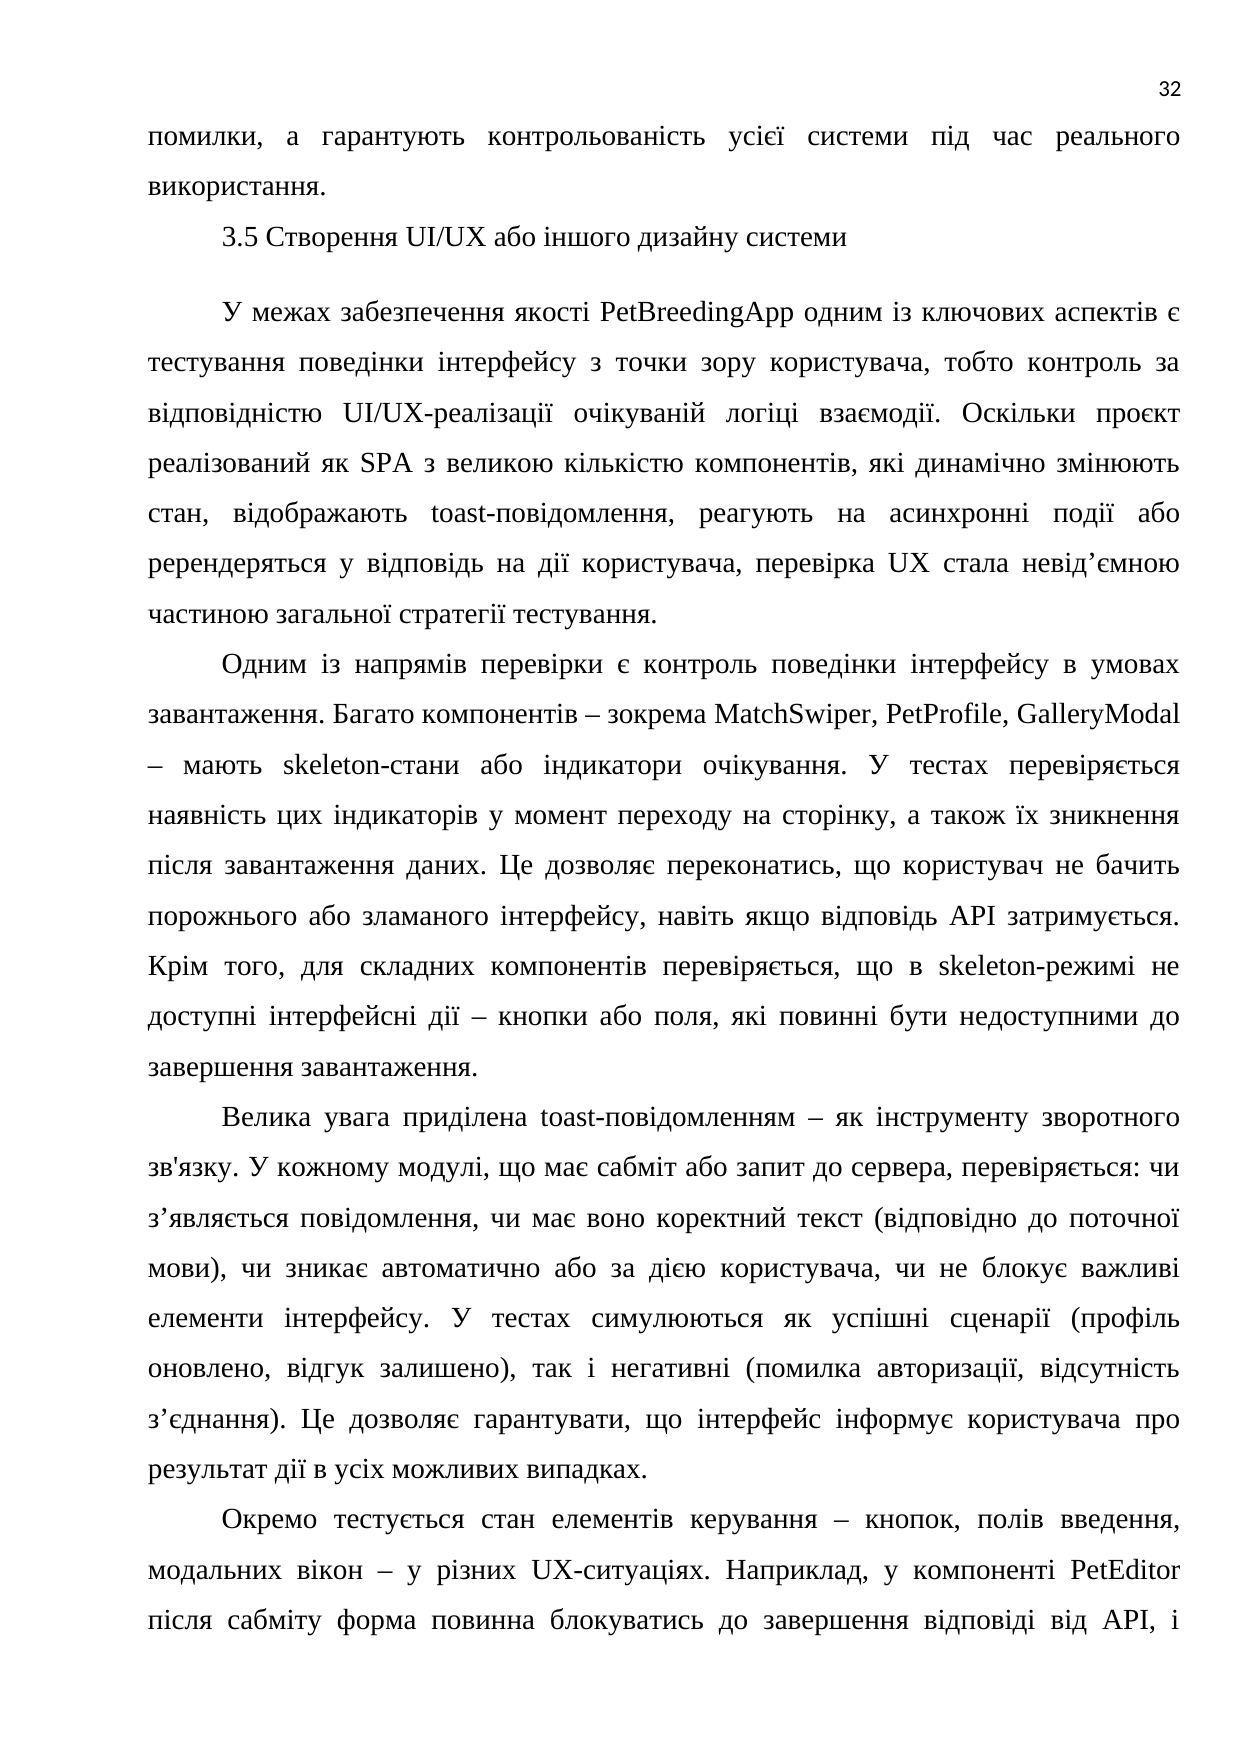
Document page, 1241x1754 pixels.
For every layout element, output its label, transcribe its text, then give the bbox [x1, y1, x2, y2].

text Велика увага приділена toast-повідомленням – як інструменту зворотного зв'язку. У кожному модулі, що має сабміт або запит до сервера, перевіряється: чи з’являється повідомлення, чи має воно коректний текст (відповідно до поточної мови), чи зникає автоматично або за дією користувача, чи не блокує важливі елементи інтерфейсу. У тестах симулюються як успішні сценарії (профіль оновлено, відгук залишено), так і негативні (помилка авторизації, відсутність з’єднання). Це дозволяє гарантувати, що інтерфейс інформує користувача про результат дії в усіх можливих випадках. [148, 1099, 1181, 1485]
text Одним із напрямів перевірки є контроль поведінки інтерфейсу в умовах завантаження. Багато компонентів – зокрема MatchSwiper, PetProfile, GalleryModal – мають skeleton-стани або індикатори очікування. У тестах перевіряється наявність цих індикаторів у момент переходу на сторінку, а також їх зникнення після завантаження даних. Це дозволяє переконатись, що користувач не бачить порожнього або зламаного інтерфейсу, навіть якщо відповідь API затримується. Крім того, для складних компонентів перевіряється, що в skeleton-режимі не доступні інтерфейсні дії – кнопки або поля, які повинні бути недоступними до завершення завантаження. [148, 646, 1181, 1082]
text У межах забезпечення якості PetBreedingApp одним із ключових аспектів є тестування поведінки інтерфейсу з точки зору користувача, тобто контроль за відповідністю UI/UX-реалізації очікуваній логіці взаємодії. Оскільки проєкт реалізований як SPA з великою кількістю компонентів, які динамічно змінюють стан, відображають toast-повідомлення, реагують на асинхронні події або ререндеряться у відповідь на дії користувача, перевірка UX стала невід’ємною частиною загальної стратегії тестування. [148, 294, 1181, 629]
text 3.5 Створення UI/UX або іншого дизайну системи [148, 219, 1181, 252]
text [148, 118, 1181, 202]
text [148, 1502, 1181, 1636]
